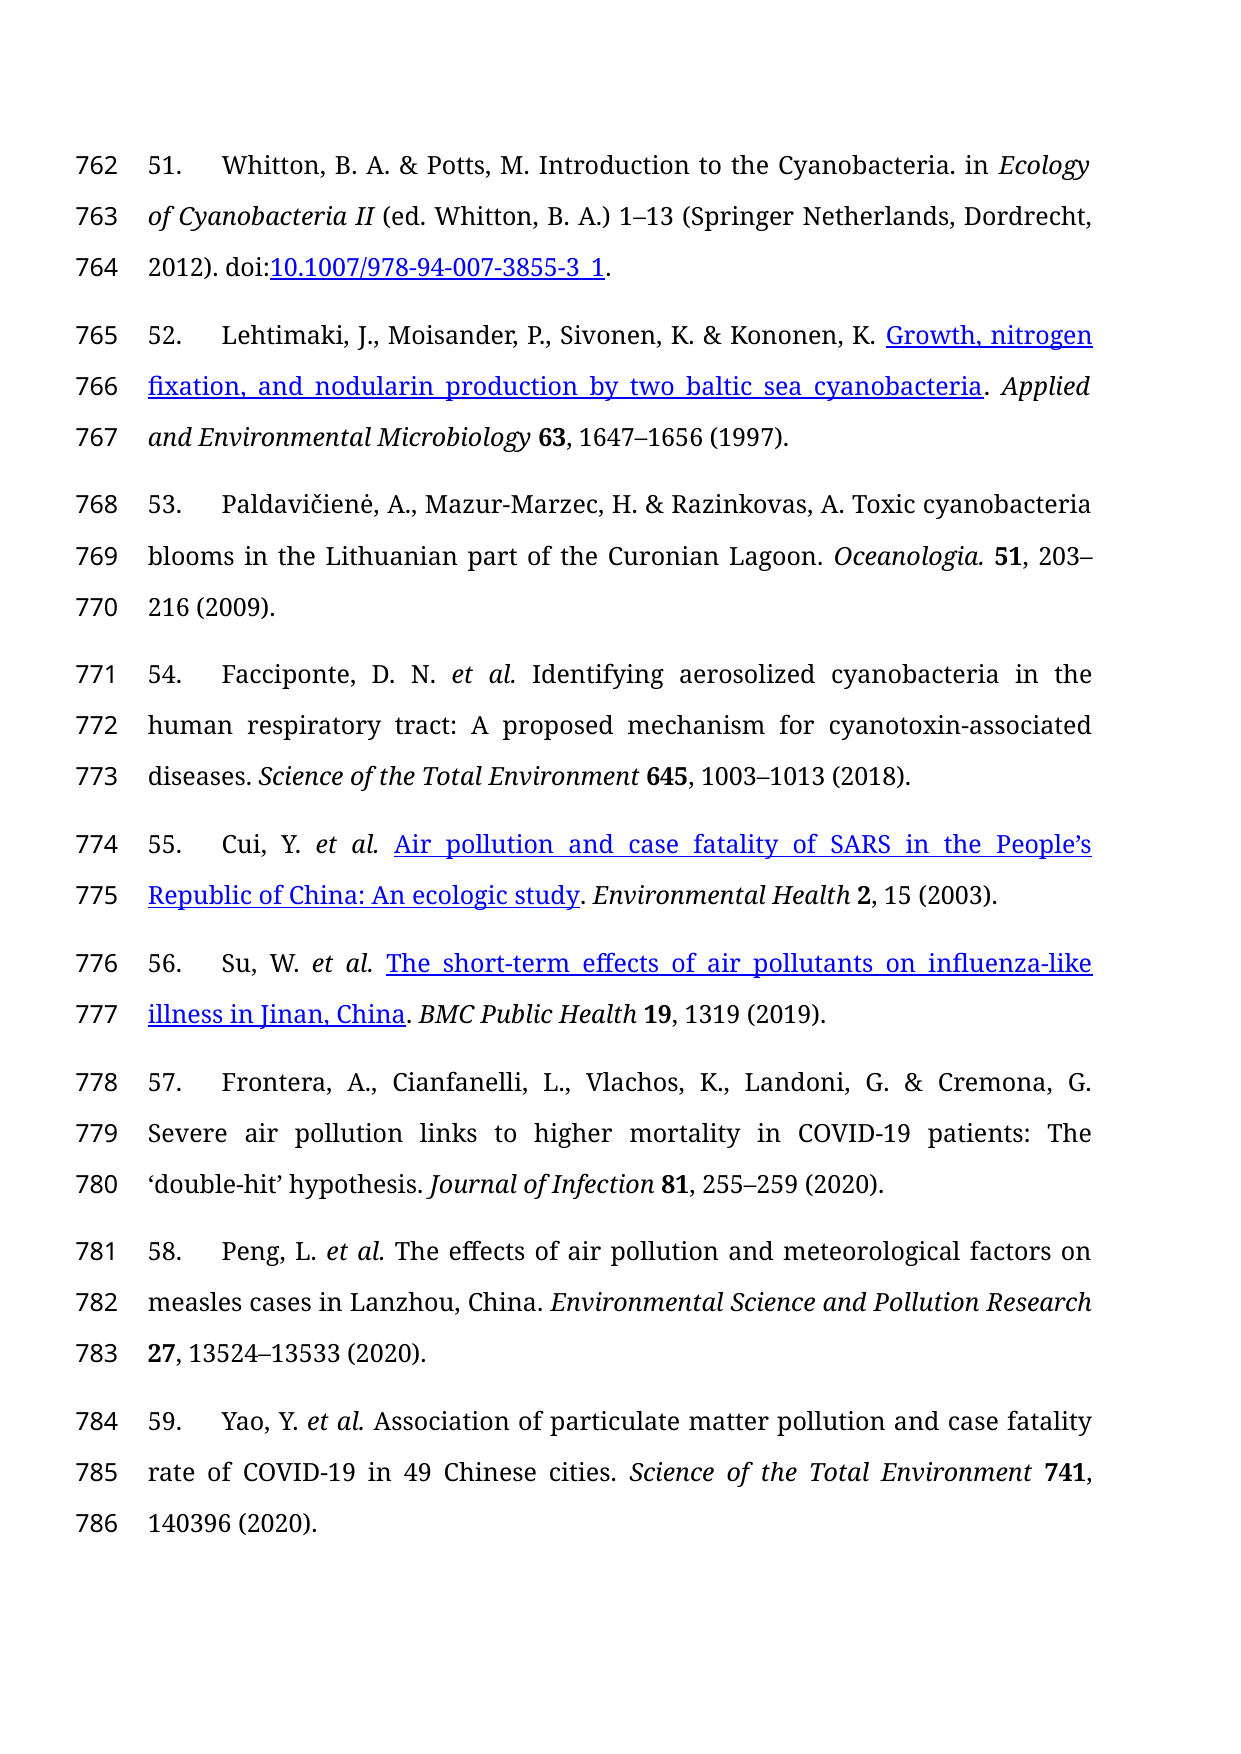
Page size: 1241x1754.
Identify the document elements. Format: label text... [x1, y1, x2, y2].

text 59. Yao, Y. et al. Association of particulate matter pollution and case fatality rate of COVID-19 in 49 Chinese cities. Science of the Total Environment 741, 140396 (2020). [148, 1404, 1093, 1540]
text 55. Cui, Y. et al. Air pollution and case fatality of SARS in the People’s Republic of China: An ecologic study. Environmental Health 2, 15 (2003). [148, 827, 1093, 912]
text 51. Whitton, B. A. & Potts, M. Introduction to the Cyanobacteria. in Ecology of Cyanobacteria II (ed. Whitton, B. A.) 1–13 (Springer Netherlands, Dordrecht, 2012). doi:10.1007/978-94-007-3855-3_1. [148, 148, 1093, 284]
text 52. Lehtimaki, J., Moisander, P., Sivonen, K. & Kononen, K. Growth, nitrogen fixation, and nodularin production by two baltic sea cyanobacteria. Applied and Environmental Microbiology 63, 1647–1656 (1997). [148, 317, 1093, 453]
text 58. Peng, L. et al. The effects of air pollution and meteorological factors on measles cases in Lanzhou, China. Environmental Science and Pollution Research 27, 13524–13533 (2020). [148, 1234, 1093, 1370]
text 57. Frontera, A., Cianfanelli, L., Vlachos, K., Landoni, G. & Cremona, G. Severe air pollution links to higher mortality in COVID-19 patients: The ‘double-hit’ hypothesis. Journal of Infection 81, 255–259 (2020). [148, 1064, 1093, 1200]
text 56. Su, W. et al. The short-term effects of air pollutants on influenza-like illness in Jinan, China. BMC Public Health 19, 1319 (2019). [148, 946, 1093, 1031]
text 54. Facciponte, D. N. et al. Identifying aerosolized cyanobacteria in the human respiratory tract: A proposed mechanism for cyanotoxin-associated diseases. Science of the Total Environment 645, 1003–1013 (2018). [148, 657, 1093, 793]
text 53. Paldavičienė, A., Mazur-Marzec, H. & Razinkovas, A. Toxic cyanobacteria blooms in the Lithuanian part of the Curonian Lagoon. Oceanologia. 51, 203–216 (2009). [148, 487, 1093, 623]
